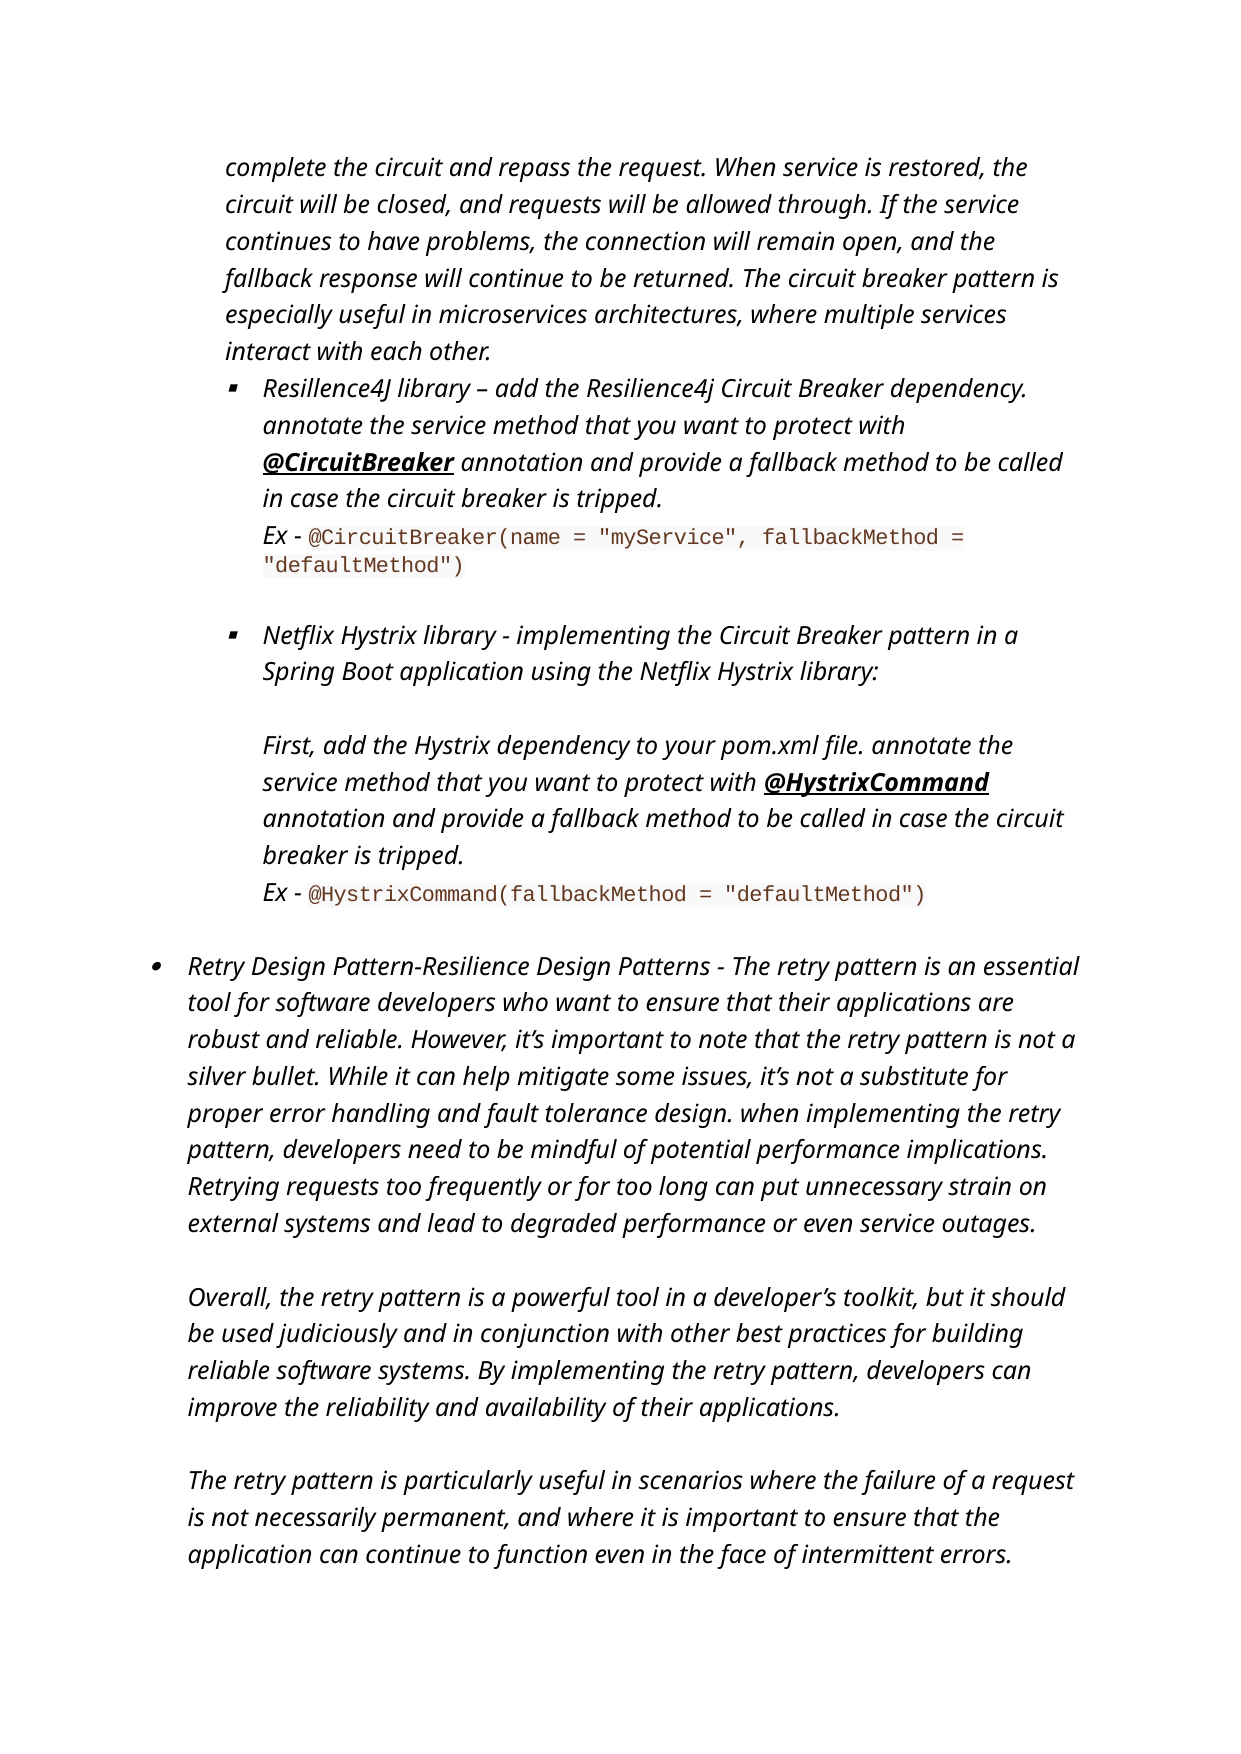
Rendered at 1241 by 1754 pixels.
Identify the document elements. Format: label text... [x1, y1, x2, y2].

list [187, 1463, 1090, 1571]
list First, add the Hystrix dependency to your pom.xml file. annotate the service method that you want to protect with @HystrixCommand annotation and provide a fallback method to be called in case the circuit breaker is tripped. [262, 728, 1090, 872]
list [187, 150, 1090, 368]
list Resillence4J library – add the Resilience4j Circuit Breaker dependency. annotate the service method that you want to protect with @CircuitBreaker annotation and provide a fallback method to be called in case the circuit breaker is tripped. [225, 371, 1090, 515]
list Retry Design Pattern-Resilience Design Patterns - The retry pattern is an essential tool for software developers who want to ensure that their applications are robust and reliable. However, it’s important to note that the retry pattern is not a silver bullet. While it can help mitigate some issues, it’s not a substitute for proper error handling and fault tolerance design. when implementing the retry pattern, developers need to be mindful of potential performance implications. Retrying requests too frequently or for too long can put unnecessary strain on external systems and lead to degraded performance or even service outages. [150, 948, 1090, 1240]
list Overall, the retry pattern is a powerful tool in a developer’s toolkit, but it should be used judiciously and in conjunction with other best practices for building reliable software systems. By implementing the retry pattern, developers can improve the reliability and availability of their applications. [187, 1279, 1090, 1423]
list Netflix Hystrix library - implementing the Circuit Breaker pattern in a Spring Boot application using the Netflix Hystrix library: [225, 617, 1090, 688]
list Ex - @CircuitBreaker(name = "myService", fallbackMethod = "defaultMethod") [262, 518, 1090, 578]
list Ex - @HystrixCommand(fallbackMethod = "defaultMethod") [262, 875, 1090, 909]
